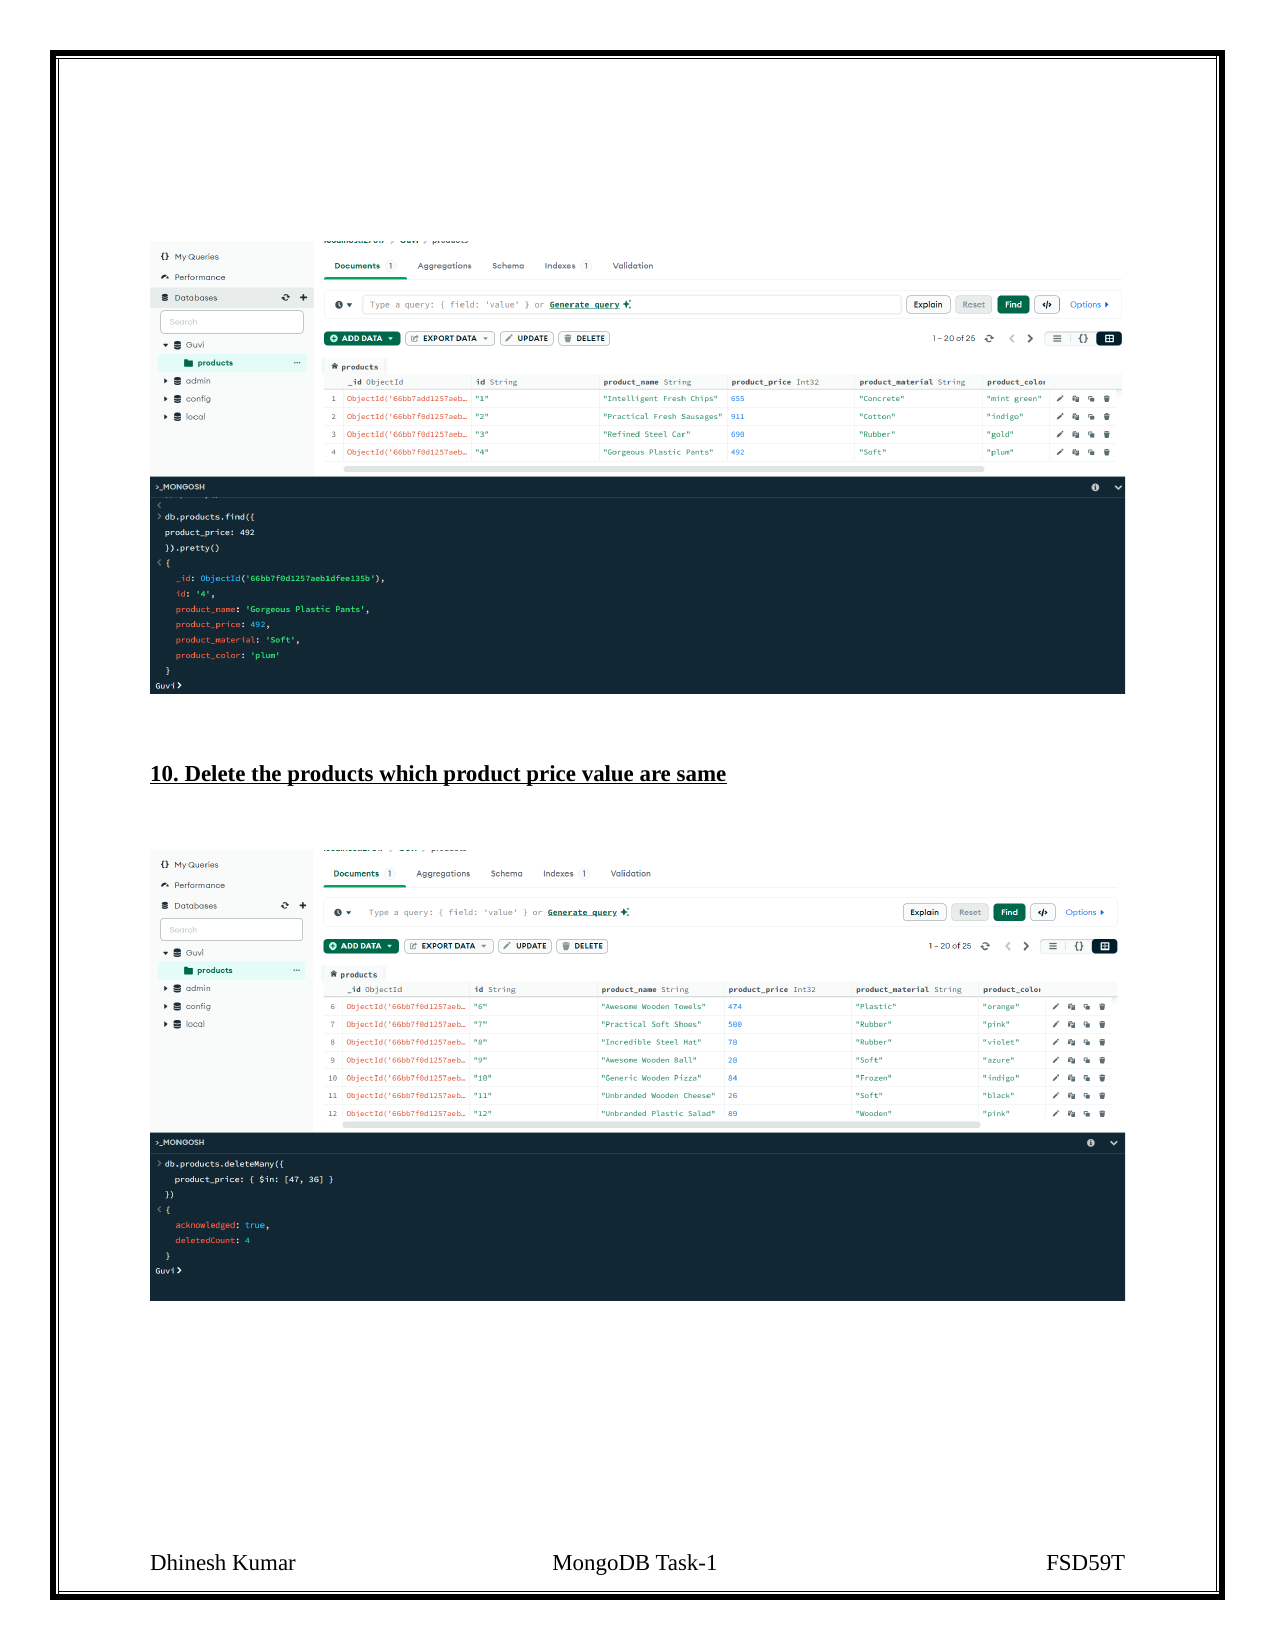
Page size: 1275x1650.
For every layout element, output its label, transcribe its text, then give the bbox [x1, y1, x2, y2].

picture [150, 850, 1125, 1301]
text 10. Delete the products which product price value are same [150, 760, 1125, 786]
picture [150, 241, 1125, 694]
